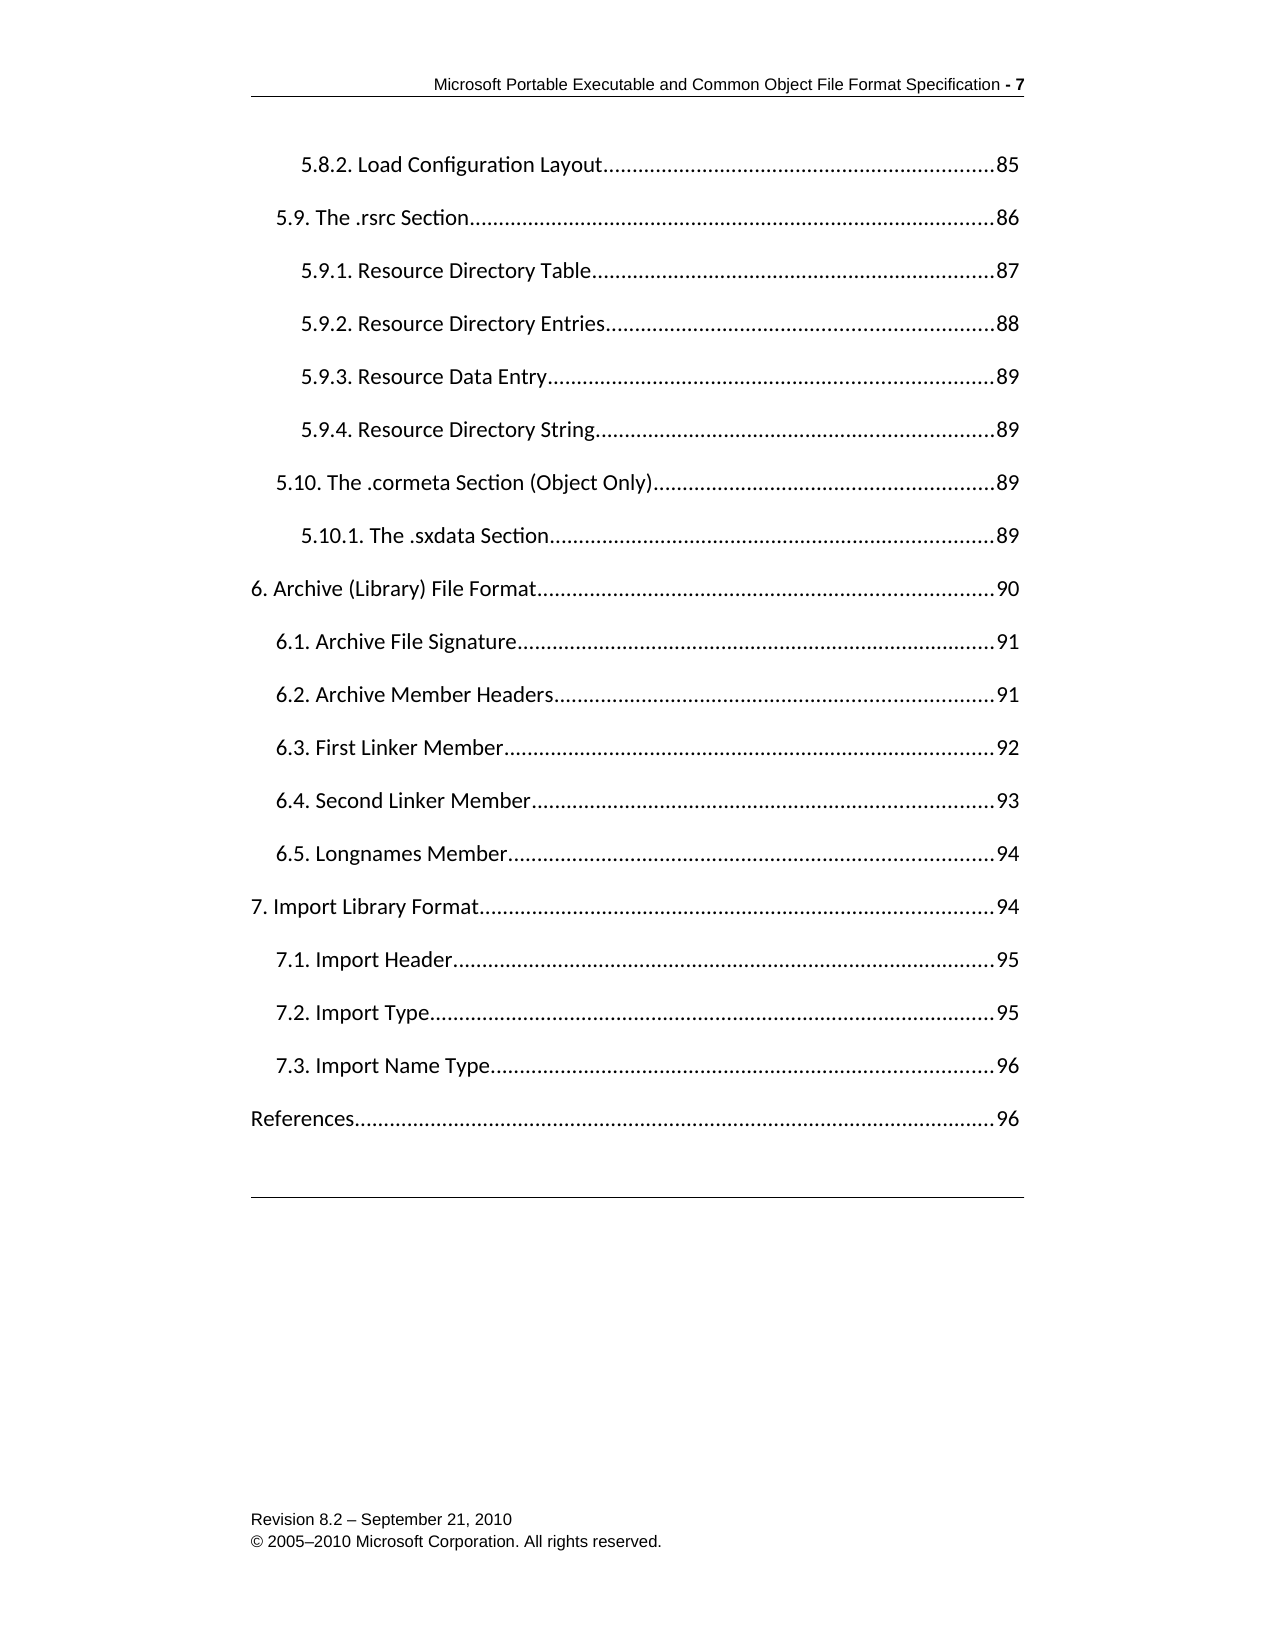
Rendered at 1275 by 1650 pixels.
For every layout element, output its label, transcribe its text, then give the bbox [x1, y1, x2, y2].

text 5.10.1. The .sxdata Section 89 [301, 521, 1024, 549]
text 7. Import Library Format 94 [251, 892, 1024, 920]
text 6.2. Archive Member Headers 91 [276, 680, 1024, 708]
text 5.8.2. Load Configuration Layout 85 [301, 150, 1024, 178]
text 5.9.2. Resource Directory Entries 88 [301, 309, 1024, 337]
text 6.5. Longnames Member 94 [276, 839, 1024, 867]
text References 96 [251, 1104, 1024, 1132]
text 6.1. Archive File Signature 91 [276, 627, 1024, 655]
text 7.3. Import Name Type 96 [276, 1051, 1024, 1079]
text 5.10. The .cormeta Section (Object Only) 89 [276, 468, 1024, 496]
text 6. Archive (Library) File Format 90 [251, 574, 1024, 602]
text 6.4. Second Linker Member 93 [276, 786, 1024, 814]
text 5.9.3. Resource Data Entry 89 [301, 362, 1024, 390]
text 5.9.4. Resource Directory String 89 [301, 415, 1024, 443]
text 5.9. The .rsrc Section 86 [276, 203, 1024, 231]
text 5.9.1. Resource Directory Table 87 [301, 256, 1024, 284]
text 7.2. Import Type 95 [276, 998, 1024, 1026]
text 7.1. Import Header 95 [276, 945, 1024, 973]
text 6.3. First Linker Member 92 [276, 733, 1024, 761]
